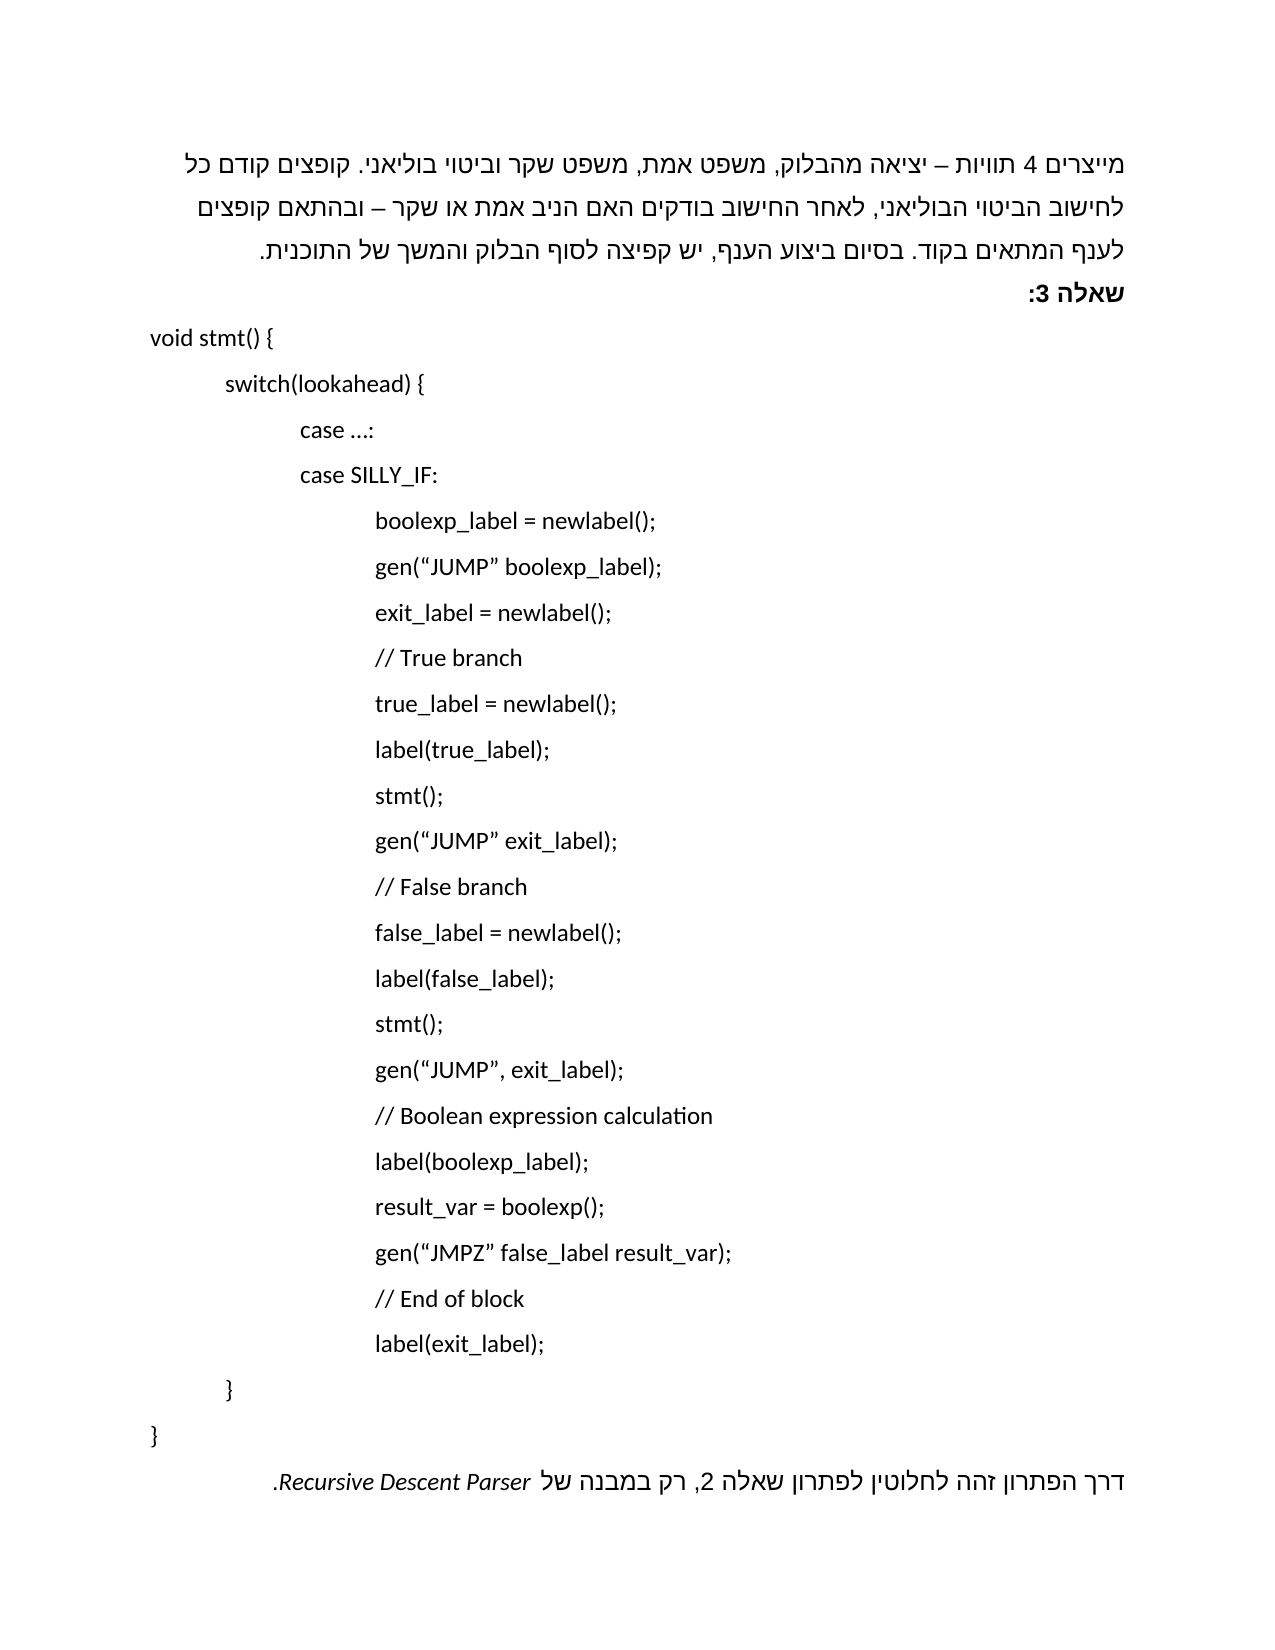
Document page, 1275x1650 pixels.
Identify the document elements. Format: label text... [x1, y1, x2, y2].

text boolexp_label = newlabel(); [150, 505, 1125, 536]
text stmt(); [150, 1008, 1125, 1039]
text label(boolexp_label); [150, 1146, 1125, 1176]
text stmt(); [150, 780, 1125, 810]
text exit_label = newlabel(); [150, 597, 1125, 627]
text result_var = boolexp(); [150, 1191, 1125, 1222]
text // End of block [150, 1283, 1125, 1313]
text שאלה 3: [150, 279, 1125, 308]
text gen(“JMPZ” false_label result_var); [150, 1237, 1125, 1268]
text switch(lookahead) { [150, 368, 1125, 399]
text מייצרים 4 תוויות – יציאה מהבלוק, משפט אמת, משפט שקר וביטוי בוליאני. קופצים קודם כל לחישוב הביטוי הבוליאני, לאחר החישוב בודקים האם הניב אמת או שקר – ובהתאם קופצים לענף המתאים בקוד. בסיום ביצוע הענף, יש קפיצה לסוף הבלוק והמשך של התוכנית. [150, 150, 1125, 265]
text label(true_label); [150, 734, 1125, 764]
text label(false_label); [150, 963, 1125, 993]
text label(exit_label); [150, 1328, 1125, 1359]
text דרך הפתרון זהה לחלוטין לפתרון שאלה 2, רק במבנה של Recursive Descent Parser. [150, 1466, 1125, 1496]
text } [150, 1420, 1125, 1451]
text // False branch [150, 871, 1125, 902]
text false_label = newlabel(); [150, 917, 1125, 947]
text // True branch [150, 643, 1125, 673]
text gen(“JUMP” boolexp_label); [150, 551, 1125, 582]
text case …: [150, 414, 1125, 444]
text gen(“JUMP”, exit_label); [150, 1054, 1125, 1085]
text void stmt() { [150, 322, 1125, 353]
text case SILLY_IF: [150, 460, 1125, 490]
text } [150, 1374, 1125, 1405]
text // Boolean expression calculation [150, 1100, 1125, 1130]
text true_label = newlabel(); [150, 688, 1125, 719]
text gen(“JUMP” exit_label); [150, 826, 1125, 856]
